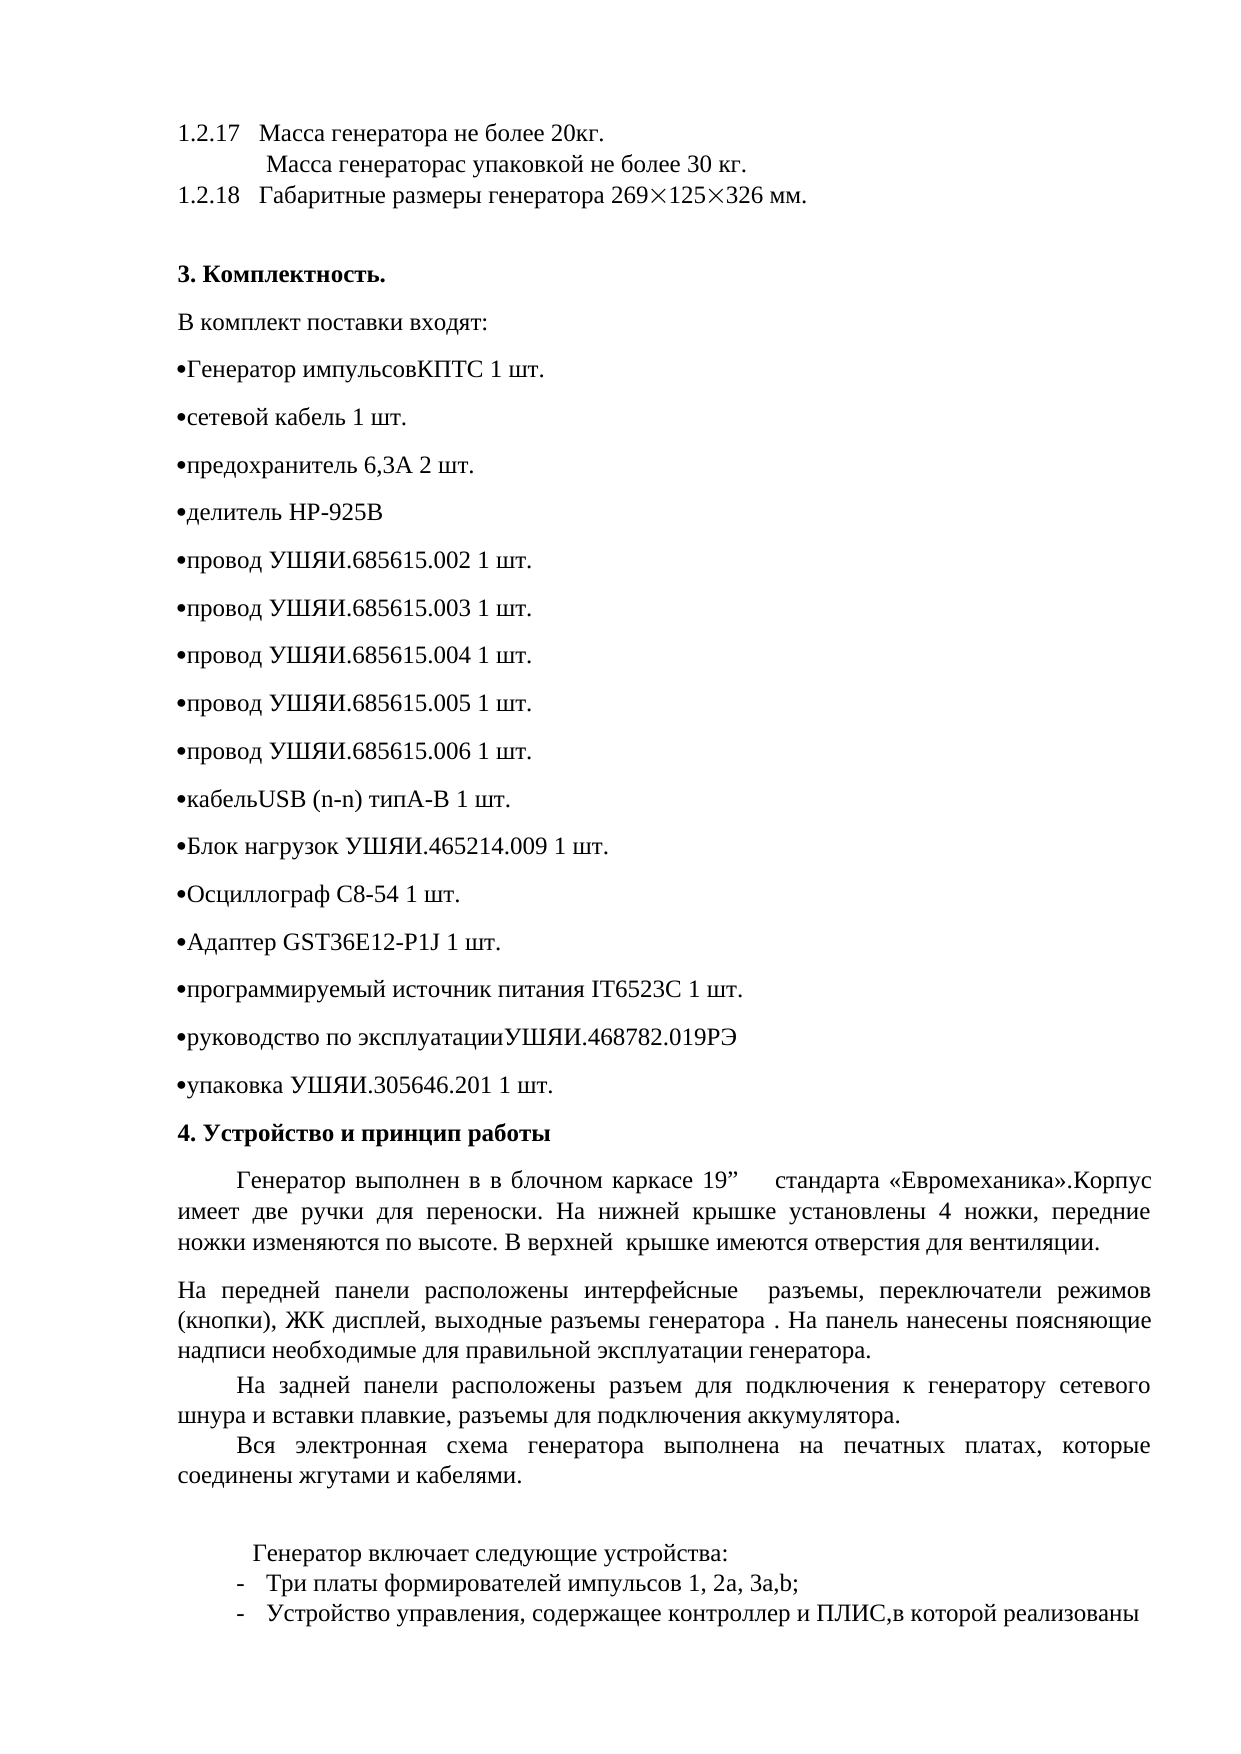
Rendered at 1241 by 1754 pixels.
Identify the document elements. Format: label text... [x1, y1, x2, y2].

text Генератор выполнен в в блочном каркасе 19” стандарта «Евромеханика».Корпус имеет две ручки для переноски. На нижней крышке установлены 4 ножки, передние ножки изменяются по высоте. В верхней крышке имеются отверстия для вентиляции. [177, 1165, 1152, 1256]
text сетевой кабель 1 шт. [177, 402, 1152, 431]
text делитель HP-925B [177, 497, 1152, 526]
text кабельUSB (n-n) типA-B 1 шт. [177, 784, 1152, 812]
text 1.2.18 Габаритные размеры генератора 269125326 мм. [177, 180, 1152, 209]
text провод УШЯИ.685615.003 1 шт. [177, 593, 1152, 622]
text Блок нагрузок УШЯИ.465214.009 1 шт. [177, 831, 1152, 860]
text руководство по эксплуатацииУШЯИ.468782.019РЭ [177, 1022, 1152, 1051]
text Адаптер GST36E12-P1J 1 шт. [177, 927, 1152, 956]
text 4. Устройство и принцип работы [177, 1118, 1152, 1146]
text В комплект поставки входят: [177, 307, 1152, 335]
text программируемый источник питания IT6523C 1 шт. [177, 974, 1152, 1003]
text Генератор включает следующие устройства: [252, 1538, 1152, 1567]
text На передней панели расположены интерфейсные разъемы, переключатели режимов (кнопки), ЖК дисплей, выходные разъемы генератора . На панель нанесены поясняющие надписи необходимые для правильной эксплуатации генератора. [177, 1275, 1152, 1364]
text предохранитель 6,3А 2 шт. [177, 450, 1152, 478]
list Три платы формирователей импульсов 1, 2a, 3a,b; [177, 1568, 1152, 1597]
text провод УШЯИ.685615.002 1 шт. [177, 545, 1152, 574]
text 1.2.17 Масса генератора не более 20кг. [177, 118, 1152, 147]
text провод УШЯИ.685615.005 1 шт. [177, 688, 1152, 717]
text провод УШЯИ.685615.006 1 шт. [177, 736, 1152, 765]
text 3. Комплектность. [177, 259, 1152, 288]
text Осциллограф С8-54 1 шт. [177, 879, 1152, 908]
text Масса генераторас упаковкой не более 30 кг. [207, 149, 1152, 178]
text провод УШЯИ.685615.004 1 шт. [177, 641, 1152, 669]
text Вся электронная схема генератора выполнена на печатных платах, которые соединены жгутами и кабелями. [177, 1430, 1152, 1489]
text На задней панели расположены разъем для подключения к генератору сетевого шнура и вставки плавкие, разъемы для подключения аккумулятора. [177, 1370, 1152, 1428]
text Генератор импульсовКПТС 1 шт. [177, 354, 1152, 383]
text упаковка УШЯИ.305646.201 1 шт. [177, 1070, 1152, 1099]
list Устройство управления, содержащее контроллер и ПЛИС,в которой реализованы [177, 1598, 1152, 1627]
